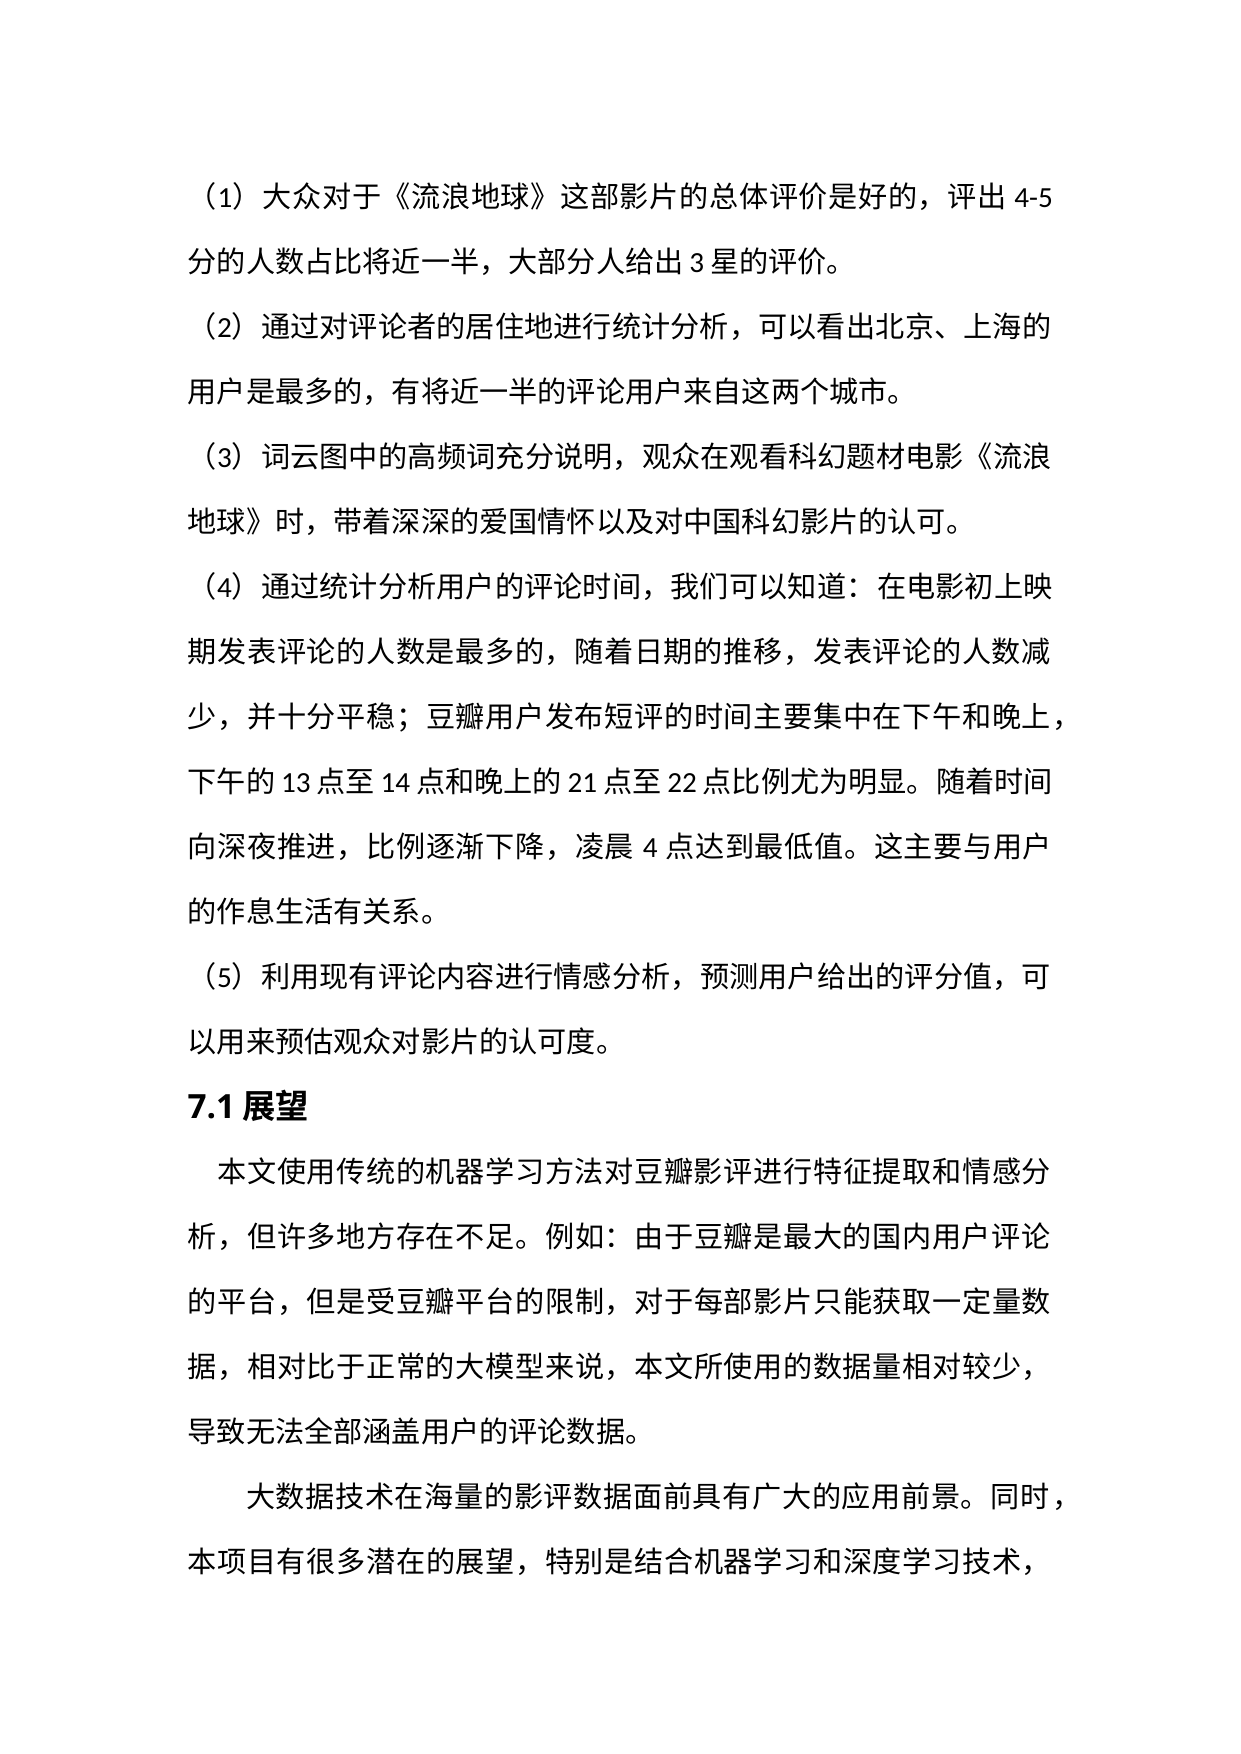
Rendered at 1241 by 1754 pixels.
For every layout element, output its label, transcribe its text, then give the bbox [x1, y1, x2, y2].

subtitle 7.1展望 [187, 1072, 1053, 1137]
text （2）通过对评论者的居住地进行统计分析，可以看出北京、上海的用户是最多的，有将近一半的评论用户来自这两个城市。 [187, 292, 1053, 422]
text （4）通过统计分析用户的评论时间，我们可以知道：在电影初上映期发表评论的人数是最多的，随着日期的推移，发表评论的人数减少，并十分平稳；豆瓣用户发布短评的时间主要集中在下午和晚上，下午的13点至14点和晚上的21点至22点比例尤为明显。随着时间向深夜推进，比例逐渐下降，凌晨 4 点达到最低值。这主要与用户的作息生活有关系。 [187, 552, 1053, 942]
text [187, 1462, 1053, 1592]
text （3）词云图中的高频词充分说明，观众在观看科幻题材电影《流浪地球》时，带着深深的爱国情怀以及对中国科幻影片的认可。 [187, 422, 1053, 552]
text （1）大众对于《流浪地球》这部影片的总体评价是好的，评出4-5分的人数占比将近一半，大部分人给出3星的评价。 [187, 162, 1053, 292]
text 本文使用传统的机器学习方法对豆瓣影评进行特征提取和情感分析，但许多地方存在不足。例如：由于豆瓣是最大的国内用户评论的平台，但是受豆瓣平台的限制，对于每部影片只能获取一定量数据，相对比于正常的大模型来说，本文所使用的数据量相对较少，导致无法全部涵盖用户的评论数据。 [187, 1137, 1053, 1462]
text （5）利用现有评论内容进行情感分析，预测用户给出的评分值，可以用来预估观众对影片的认可度。 [187, 942, 1053, 1072]
